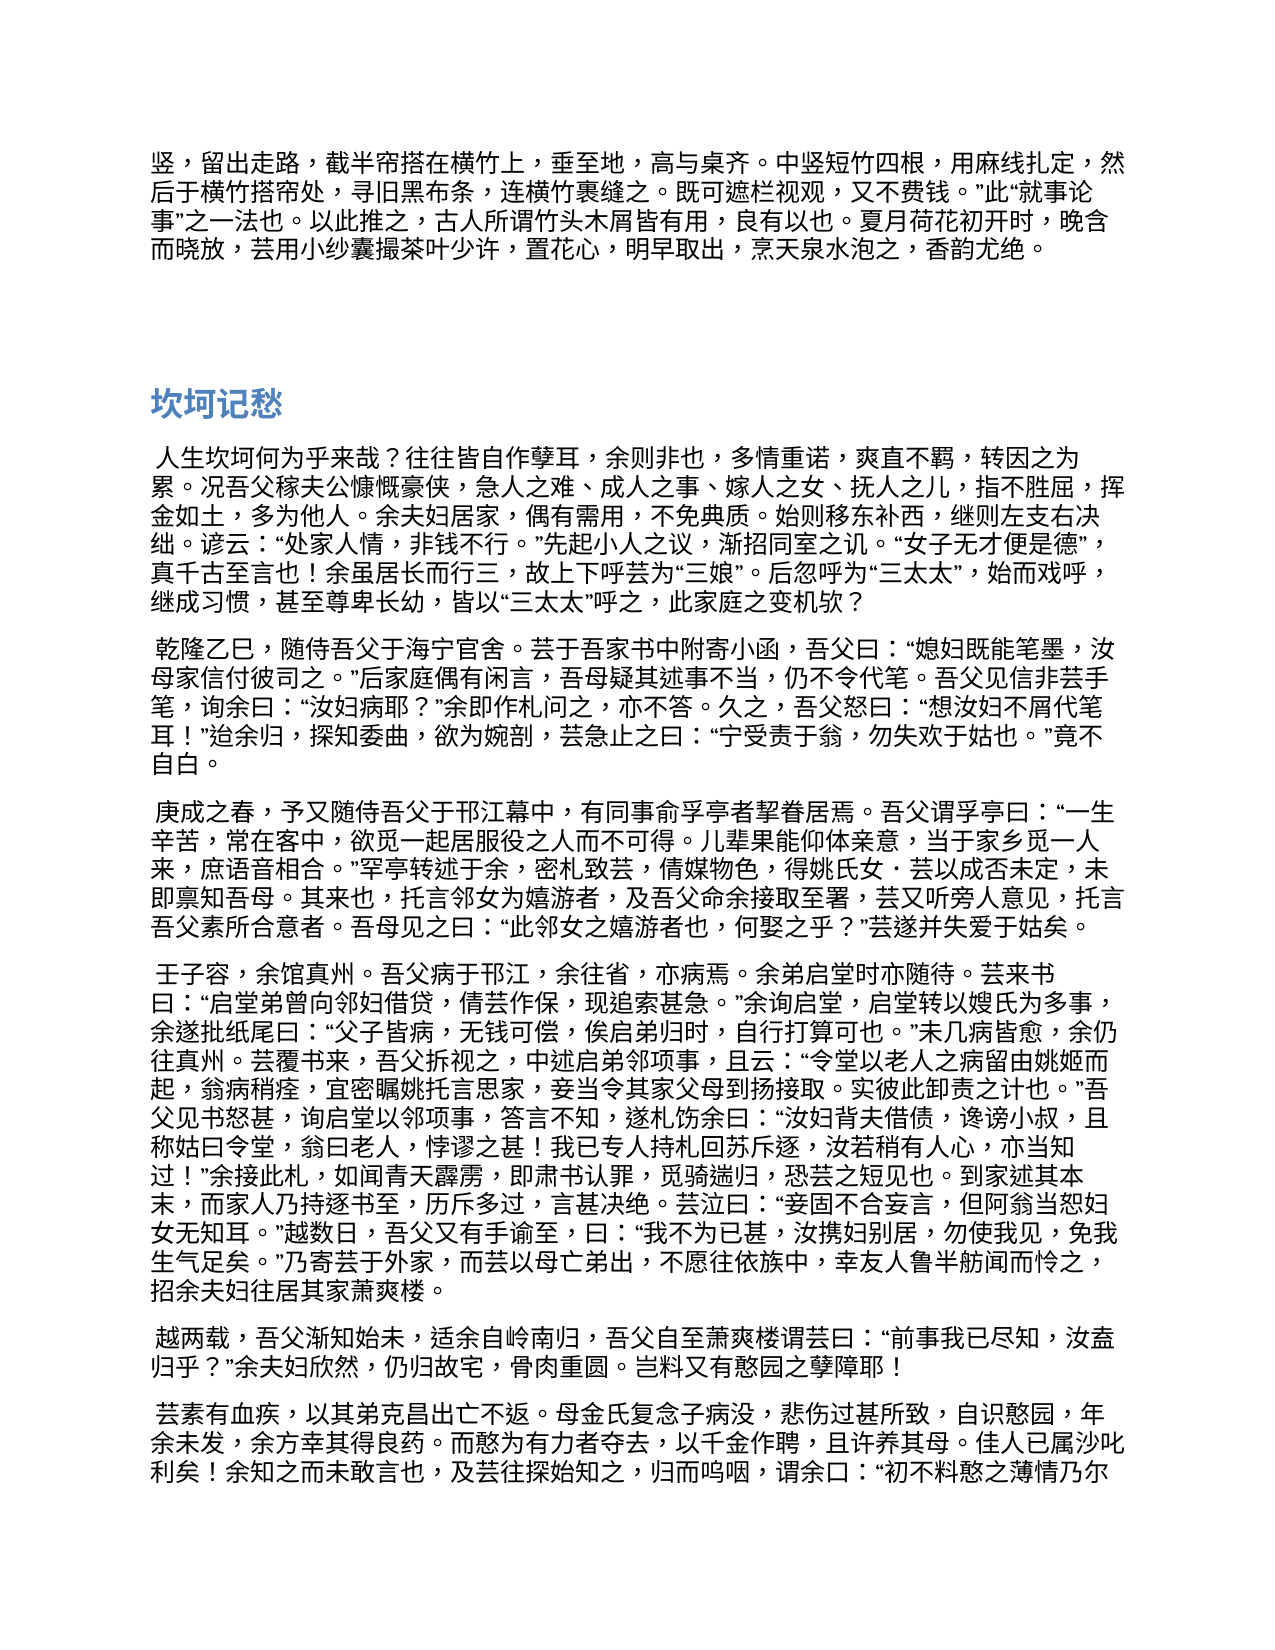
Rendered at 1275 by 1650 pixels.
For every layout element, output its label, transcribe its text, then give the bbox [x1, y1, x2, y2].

subtitle 坎坷记愁 [150, 381, 1125, 426]
text 人生坎坷何为乎来哉？往往皆自作孽耳，余则非也，多情重诺，爽直不羁，转因之为累。况吾父稼夫公慷慨豪侠，急人之难、成人之事、嫁人之女、抚人之儿，指不胜屈，挥金如土，多为他人。余夫妇居家，偶有需用，不免典质。始则移东补西，继则左支右决绌。谚云：“处家人情，非钱不行。”先起小人之议，渐招同室之讥。“女子无才便是德”，真千古至言也！余虽居长而行三，故上下呼芸为“三娘”。后忽呼为“三太太”，始而戏呼，继成习惯，甚至尊卑长幼，皆以“三太太”呼之，此家庭之变机欤？ [150, 445, 1125, 617]
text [150, 150, 1125, 265]
text 乾隆乙巳，随侍吾父于海宁官舍。芸于吾家书中附寄小函，吾父曰：“媳妇既能笔墨，汝母家信付彼司之。”后家庭偶有闲言，吾母疑其述事不当，仍不令代笔。吾父见信非芸手笔，询余曰：“汝妇病耶？”余即作札问之，亦不答。久之，吾父怒曰：“想汝妇不屑代笔耳！”迨余归，探知委曲，欲为婉剖，芸急止之曰：“宁受责于翁，勿失欢于姑也。”竟不自白。 [150, 636, 1125, 780]
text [150, 1401, 1125, 1487]
text 越两载，吾父渐知始未，适余自岭南归，吾父自至萧爽楼谓芸曰：“前事我已尽知，汝盍归乎？”余夫妇欣然，仍归故宅，骨肉重圆。岂料又有憨园之孽障耶！ [150, 1325, 1125, 1382]
text 壬子容，余馆真州。吾父病于邗江，余往省，亦病焉。余弟启堂时亦随待。芸来书曰：“启堂弟曾向邻妇借贷，倩芸作保，现追索甚急。”余询启堂，启堂转以嫂氏为多事，余遂批纸尾曰：“父子皆病，无钱可偿，俟启弟归时，自行打算可也。”未几病皆愈，余仍往真州。芸覆书来，吾父拆视之，中述启弟邻项事，且云：“令堂以老人之病留由姚姬而起，翁病稍痊，宜密瞩姚托言思家，妾当令其家父母到扬接取。实彼此卸责之计也。”吾父见书怒甚，询启堂以邻项事，答言不知，遂札饬余曰：“汝妇背夫借债，谗谤小叔，且称姑曰令堂，翁曰老人，悖谬之甚！我已专人持札回苏斥逐，汝若稍有人心，亦当知过！”余接此札，如闻青天霹雳，即肃书认罪，觅骑遄归，恐芸之短见也。到家述其本末，而家人乃持逐书至，历斥多过，言甚决绝。芸泣曰：“妾固不合妄言，但阿翁当恕妇女无知耳。”越数日，吾父又有手谕至，曰：“我不为已甚，汝携妇别居，勿使我见，免我生气足矣。”乃寄芸于外家，而芸以母亡弟出，不愿往依族中，幸友人鲁半舫闻而怜之，招余夫妇往居其家萧爽楼。 [150, 961, 1125, 1306]
text 庚成之春，予又随侍吾父于邗江幕中，有同事俞孚亭者挈眷居焉。吾父谓孚亭曰：“一生辛苦，常在客中，欲觅一起居服役之人而不可得。儿辈果能仰体亲意，当于家乡觅一人来，庶语音相合。”罕亭转述于余，密札致芸，倩媒物色，得姚氏女．芸以成否未定，未即禀知吾母。其来也，托言邻女为嬉游者，及吾父命余接取至署，芸又听旁人意见，托言吾父素所合意者。吾母见之曰：“此邻女之嬉游者也，何娶之乎？”芸遂并失爱于姑矣。 [150, 799, 1125, 942]
